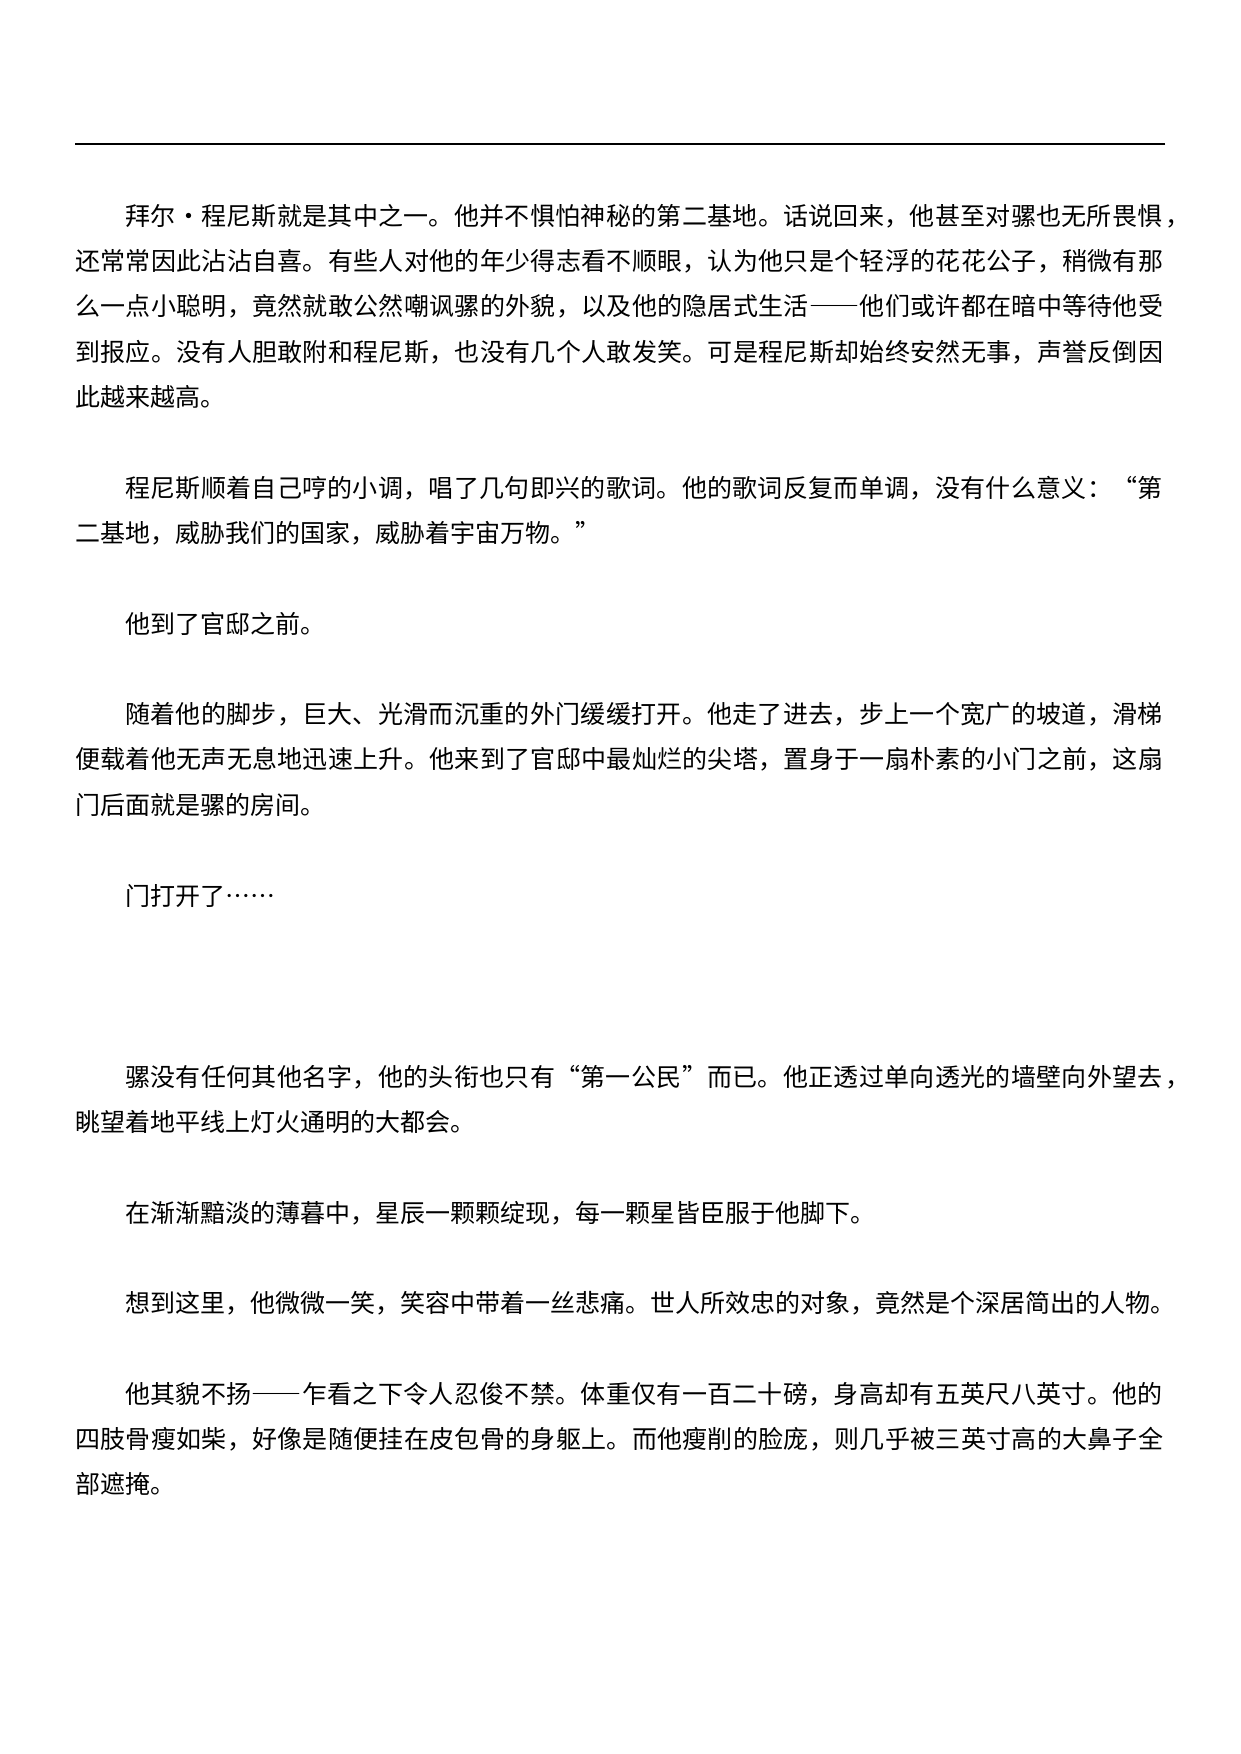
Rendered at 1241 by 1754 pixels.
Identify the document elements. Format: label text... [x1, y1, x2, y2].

text 拜尔・程尼斯就是其中之一。他并不惧怕神秘的第二基地。话说回来，他甚至对骡也无所畏惧，还常常因此沾沾自喜。有些人对他的年少得志看不顺眼，认为他只是个轻浮的花花公子，稍微有那么一点小聪明，竟然就敢公然嘲讽骡的外貌，以及他的隐居式生活——他们或许都在暗中等待他受到报应。没有人胆敢附和程尼斯，也没有几个人敢发笑。可是程尼斯却始终安然无事，声誉反倒因此越来越高。 [75, 192, 1165, 418]
text 想到这里，他微微一笑，笑容中带着一丝悲痛。世人所效忠的对象，竟然是个深居简出的人物。 [75, 1279, 1165, 1324]
text 他到了官邸之前。 [75, 599, 1165, 645]
text 随着他的脚步，巨大、光滑而沉重的外门缓缓打开。他走了进去，步上一个宽广的坡道，滑梯便载着他无声无息地迅速上升。他来到了官邸中最灿烂的尖塔，置身于一扇朴素的小门之前，这扇门后面就是骡的房间。 [75, 690, 1165, 826]
text 在渐渐黯淡的薄暮中，星辰一颗颗绽现，每一颗星皆臣服于他脚下。 [75, 1189, 1165, 1234]
text 程尼斯顺着自己哼的小调，唱了几句即兴的歌词。他的歌词反复而单调，没有什么意义：“第二基地，威胁我们的国家，威胁着宇宙万物。” [75, 464, 1165, 554]
text 门打开了…… [75, 871, 1165, 917]
text 他其貌不扬——乍看之下令人忍俊不禁。体重仅有一百二十磅，身高却有五英尺八英寸。他的四肢骨瘦如柴，好像是随便挂在皮包骨的身躯上。而他瘦削的脸庞，则几乎被三英寸高的大鼻子全部遮掩。 [75, 1370, 1165, 1506]
text 骡没有任何其他名字，他的头衔也只有“第一公民”而已。他正透过单向透光的墙壁向外望去，眺望着地平线上灯火通明的大都会。 [75, 1053, 1165, 1143]
